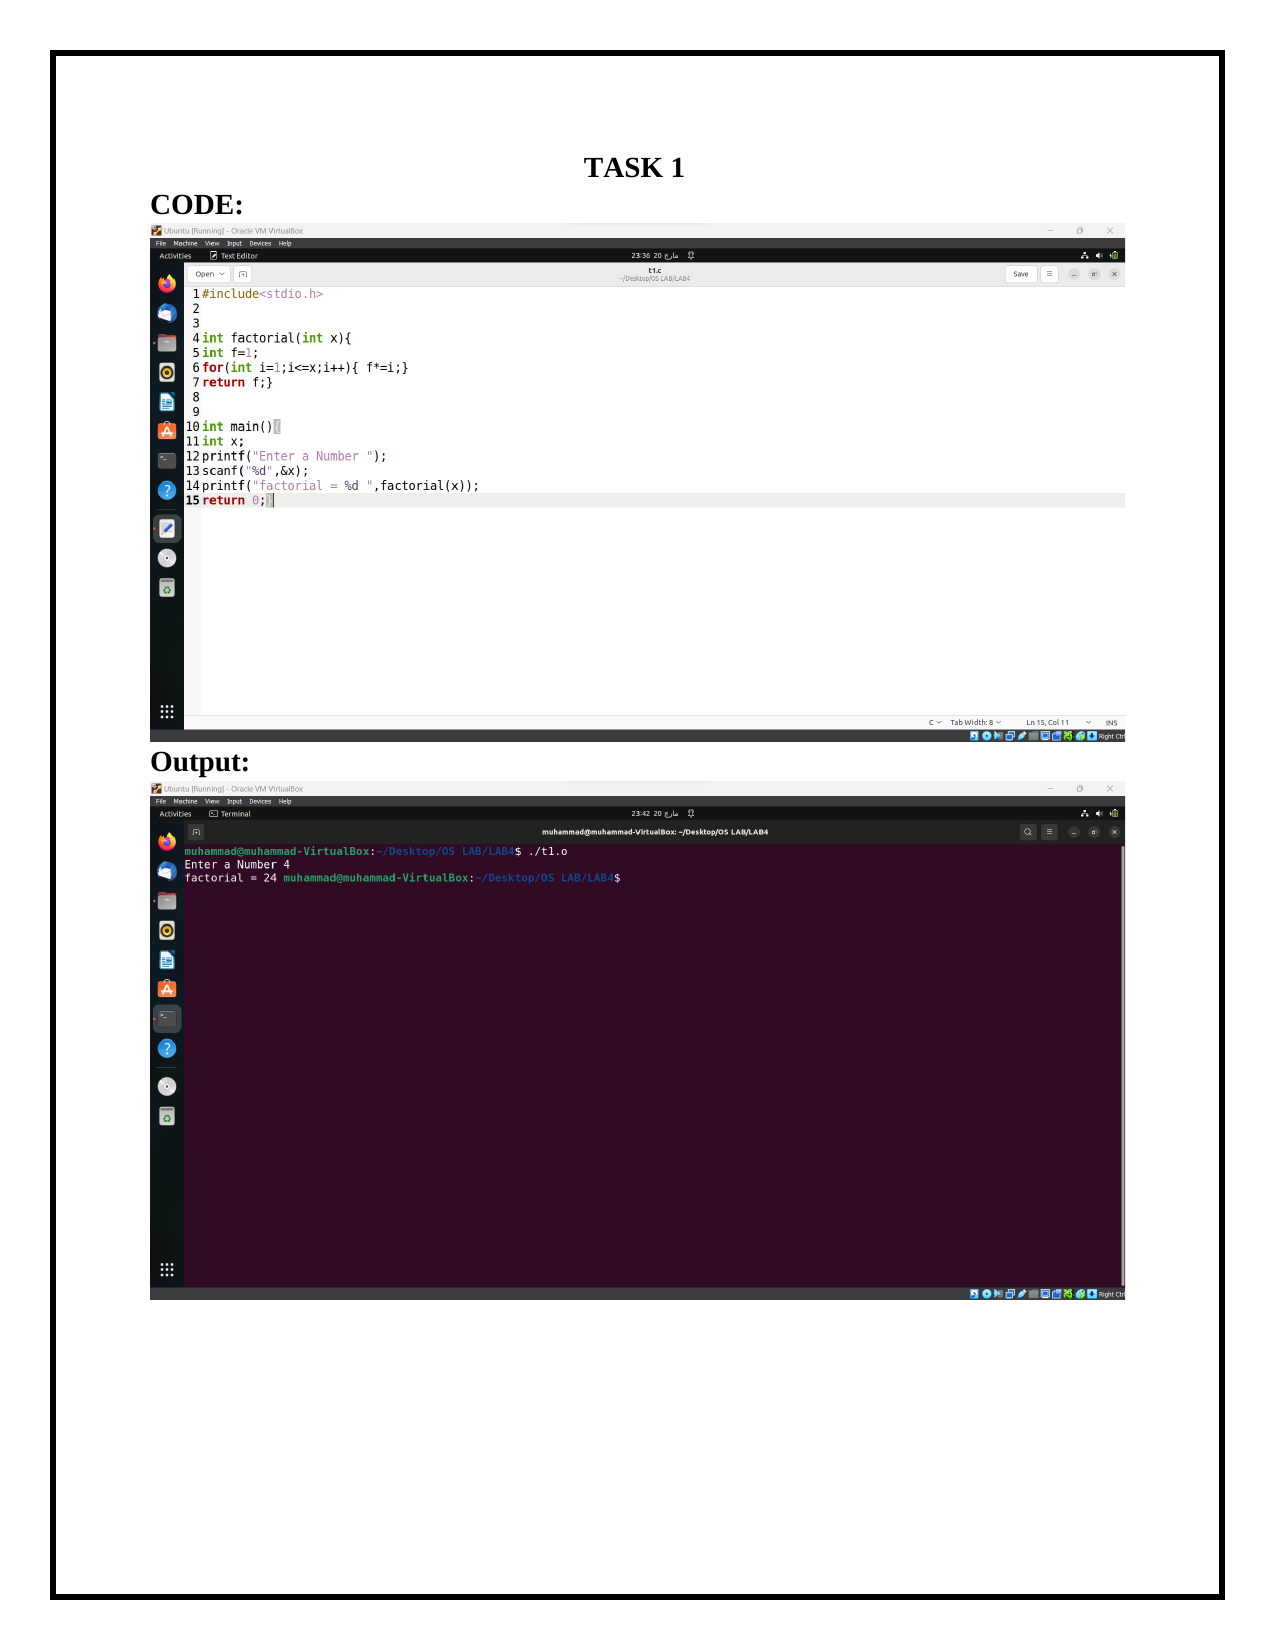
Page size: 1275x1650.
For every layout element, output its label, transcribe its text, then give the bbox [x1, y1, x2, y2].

text TASK 1 [324, 150, 944, 183]
picture [150, 223, 1125, 742]
text CODE: [150, 187, 944, 220]
text Output: [150, 744, 944, 778]
picture [150, 781, 1125, 1300]
